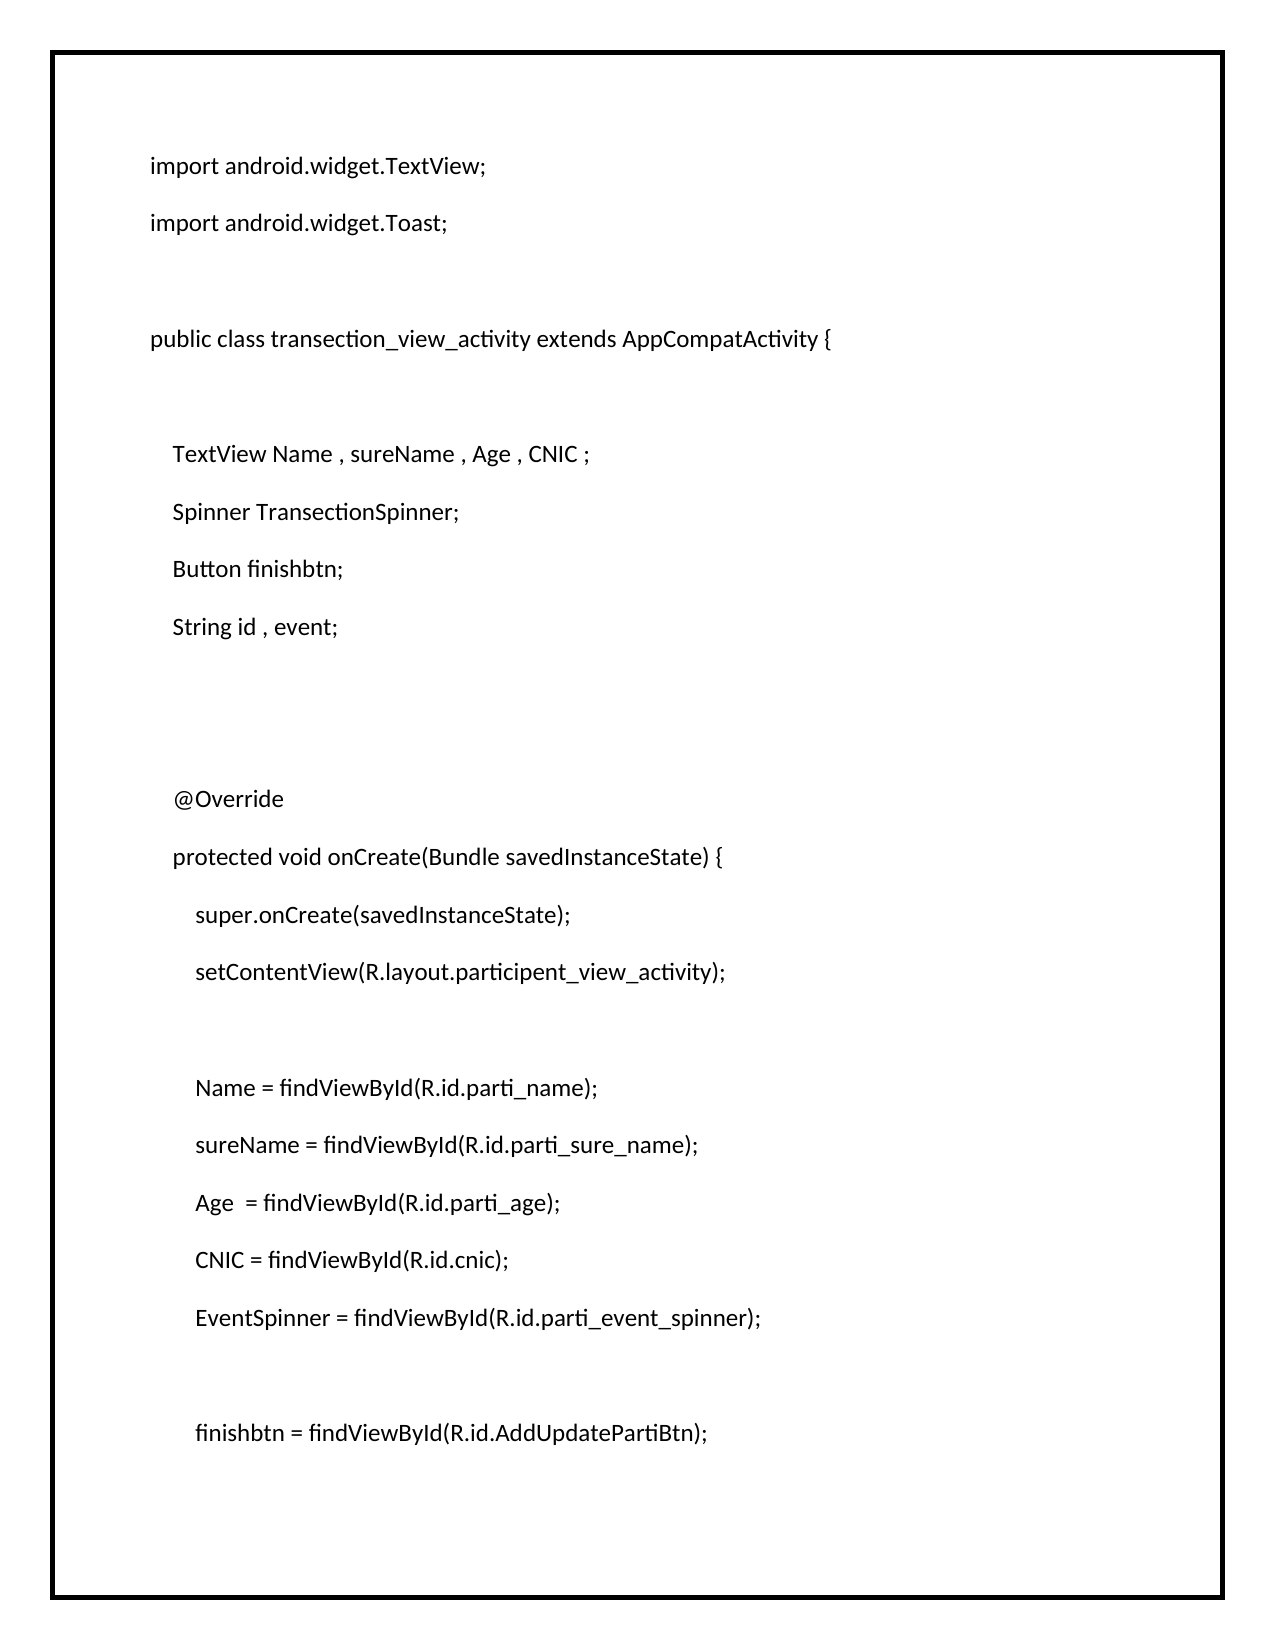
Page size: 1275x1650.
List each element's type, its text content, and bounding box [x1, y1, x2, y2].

text protected void onCreate(Bundle savedInstanceState) { [150, 841, 1125, 872]
text import android.widget.Toast; [150, 208, 1125, 238]
text setContentView(R.layout.participent_view_activity); [150, 956, 1125, 987]
text Name = findViewById(R.id.parti_name); [150, 1072, 1125, 1102]
text TextView Name , sureName , Age , CNIC ; [150, 438, 1125, 468]
text import android.widget.TextView; [150, 150, 1125, 181]
text super.onCreate(savedInstanceState); [150, 899, 1125, 929]
text public class transection_view_activity extends AppCompatActivity { [150, 323, 1125, 353]
text sureName = findViewById(R.id.parti_sure_name); [150, 1129, 1125, 1160]
text @Override [150, 784, 1125, 814]
text finishbtn = findViewById(R.id.AddUpdatePartiBtn); [150, 1417, 1125, 1448]
text CNIC = findViewById(R.id.cnic); [150, 1244, 1125, 1275]
text EventSpinner = findViewById(R.id.parti_event_spinner); [150, 1302, 1125, 1333]
text String id , event; [150, 611, 1125, 641]
text Spinner TransectionSpinner; [150, 496, 1125, 526]
text Age = findViewById(R.id.parti_age); [150, 1187, 1125, 1217]
text Button finishbtn; [150, 553, 1125, 584]
